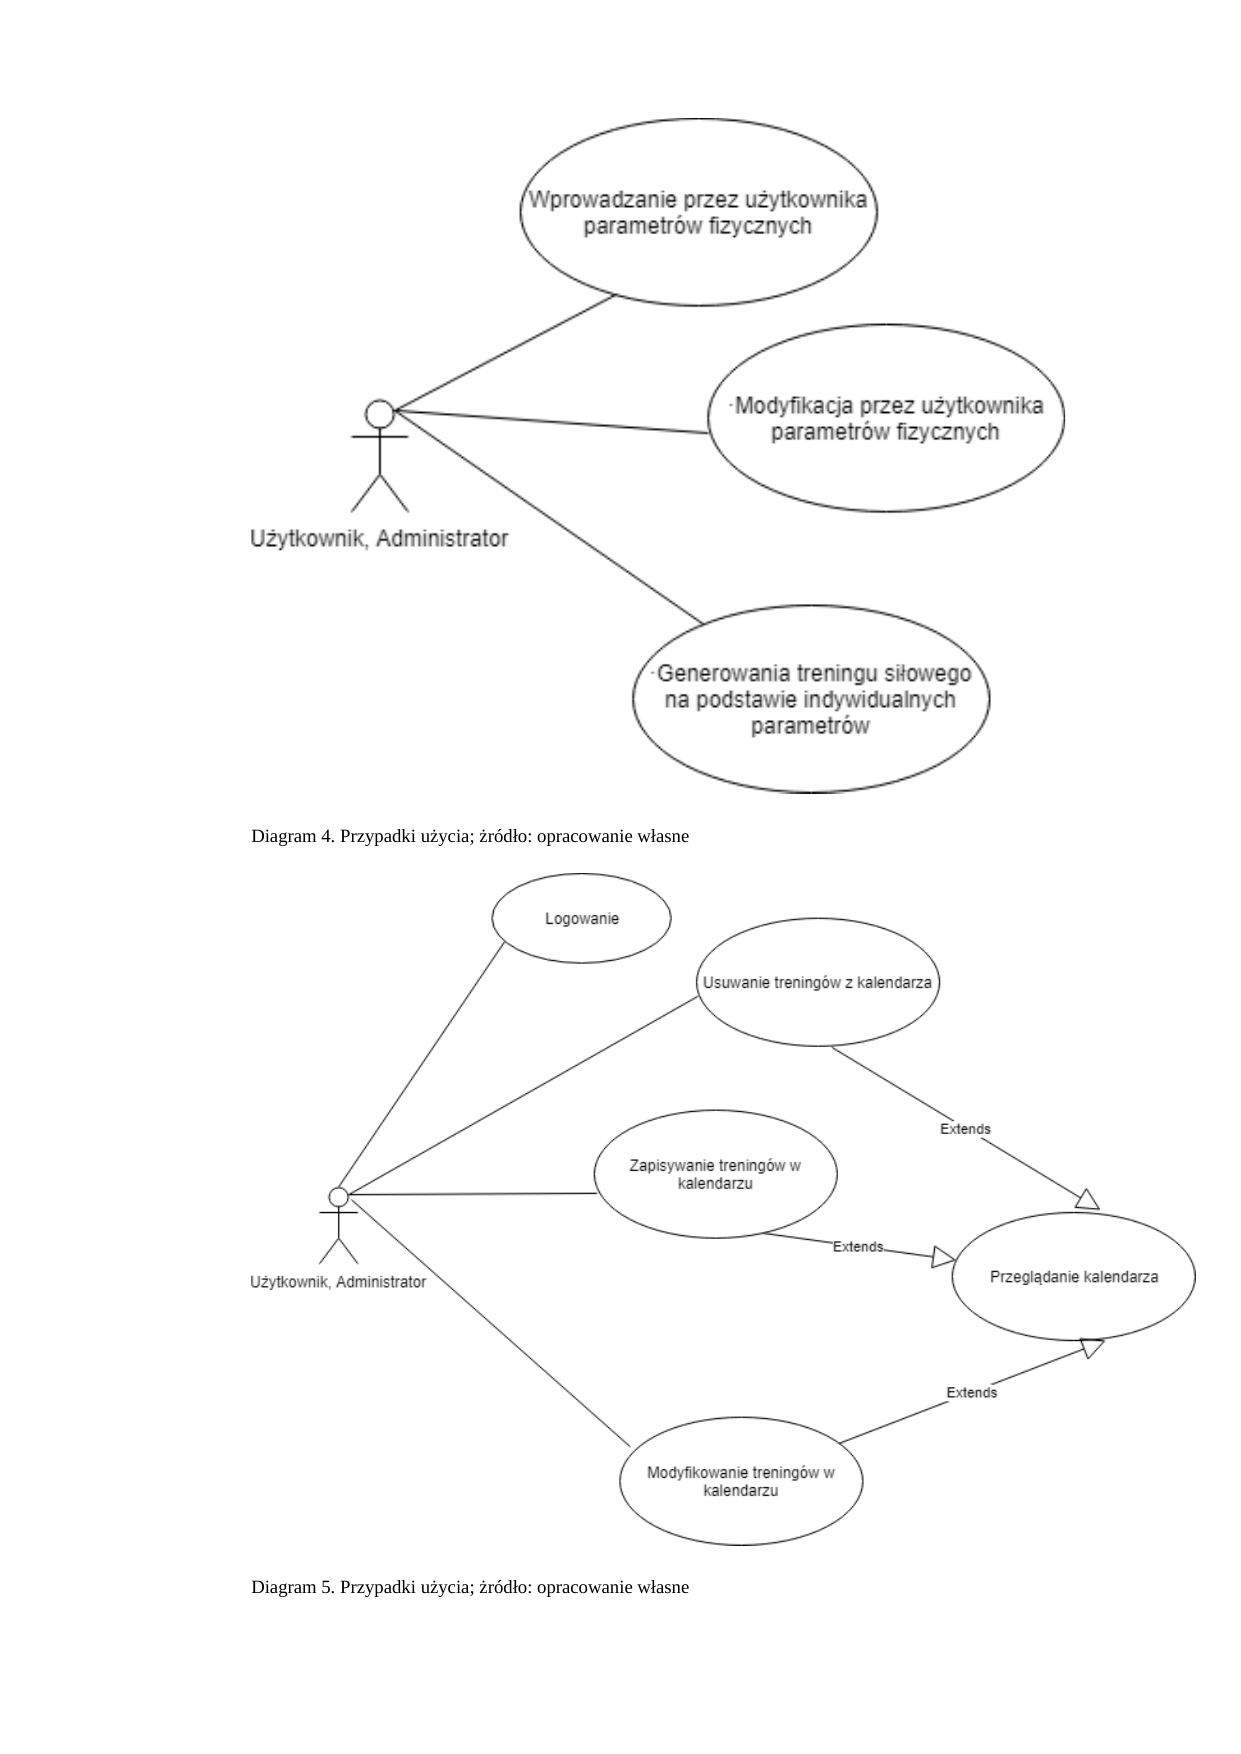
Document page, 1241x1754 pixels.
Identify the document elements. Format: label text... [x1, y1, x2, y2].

text Diagram 5. Przypadki użycia; żródło: opracowanie własne [251, 1576, 1122, 1597]
text Diagram 4. Przypadki użycia; żródło: opracowanie własne [251, 824, 1122, 846]
picture [251, 873, 1196, 1546]
picture [251, 118, 1066, 794]
